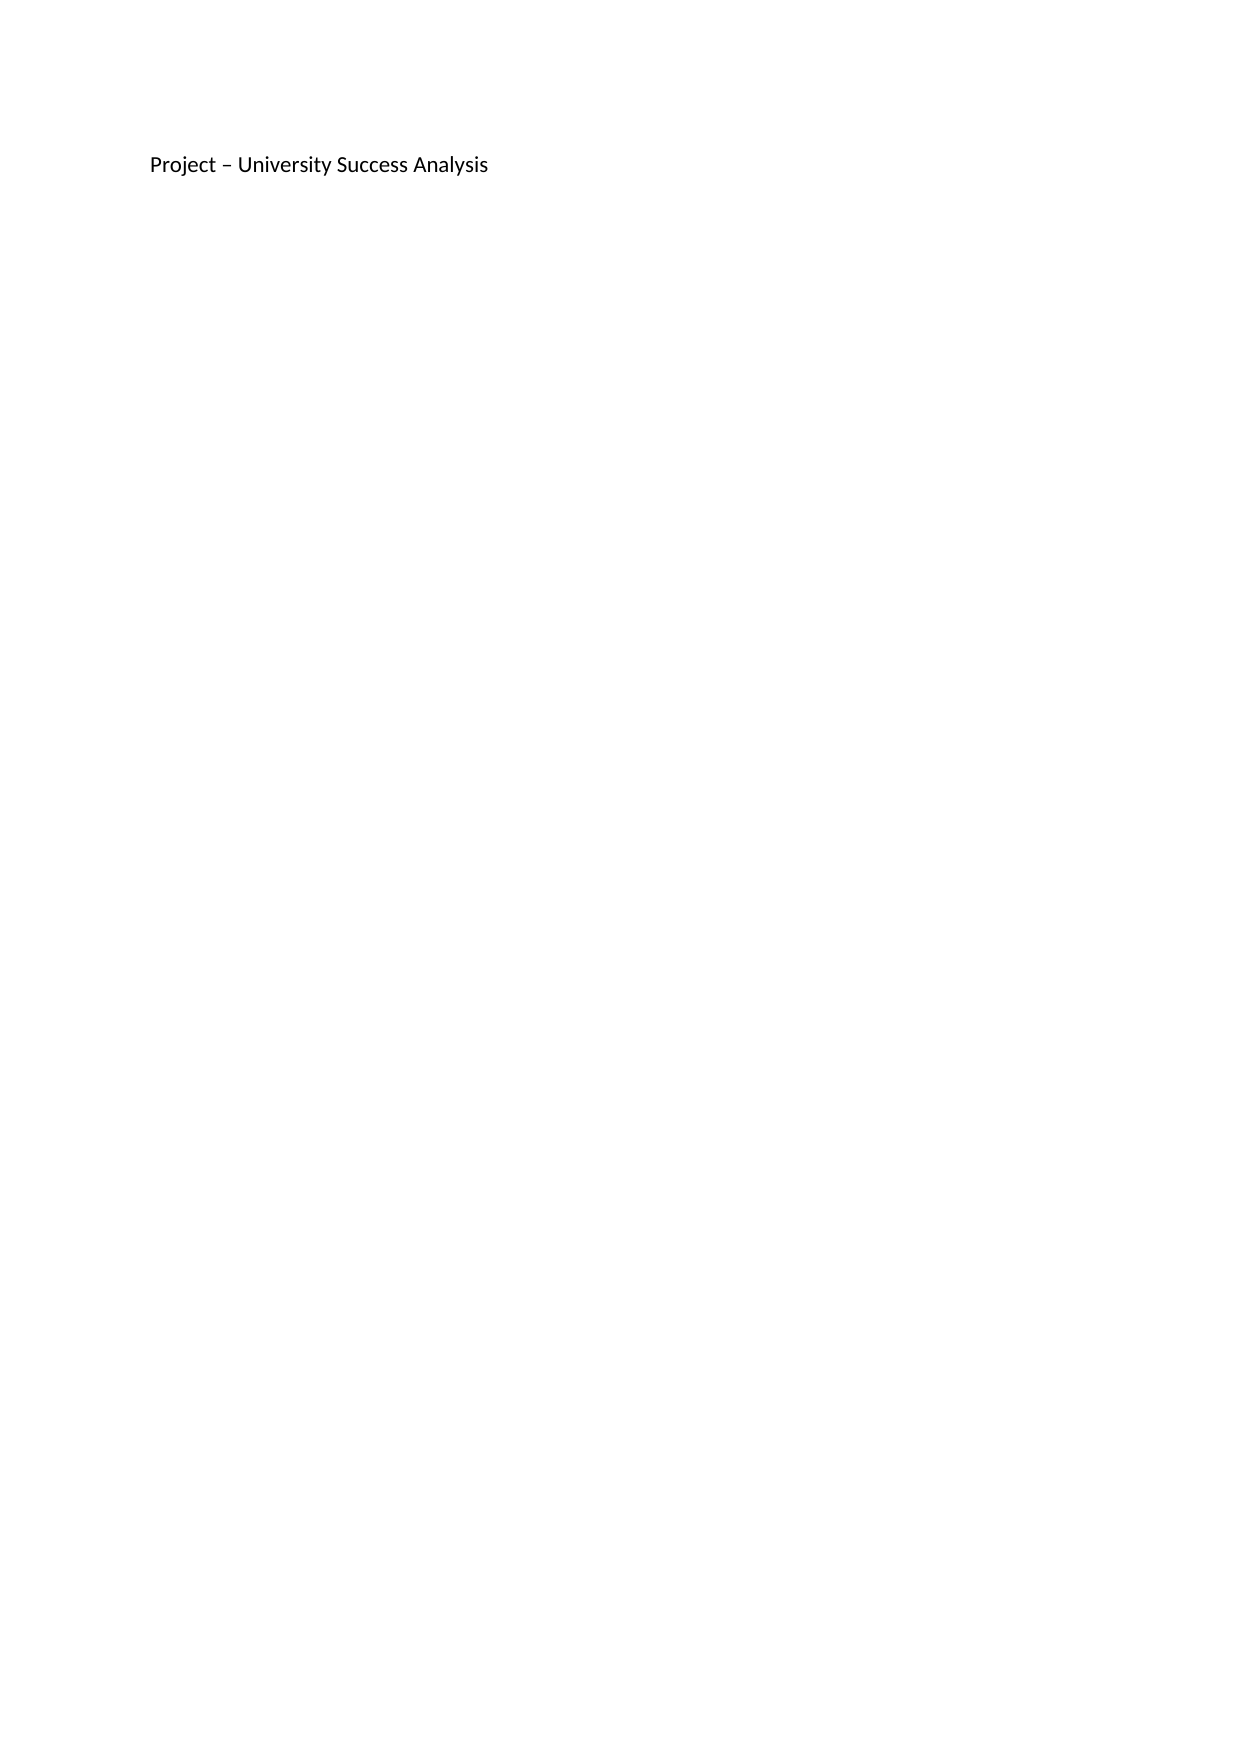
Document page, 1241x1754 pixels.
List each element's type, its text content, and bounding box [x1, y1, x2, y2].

text Project – University Success Analysis [150, 150, 1090, 178]
